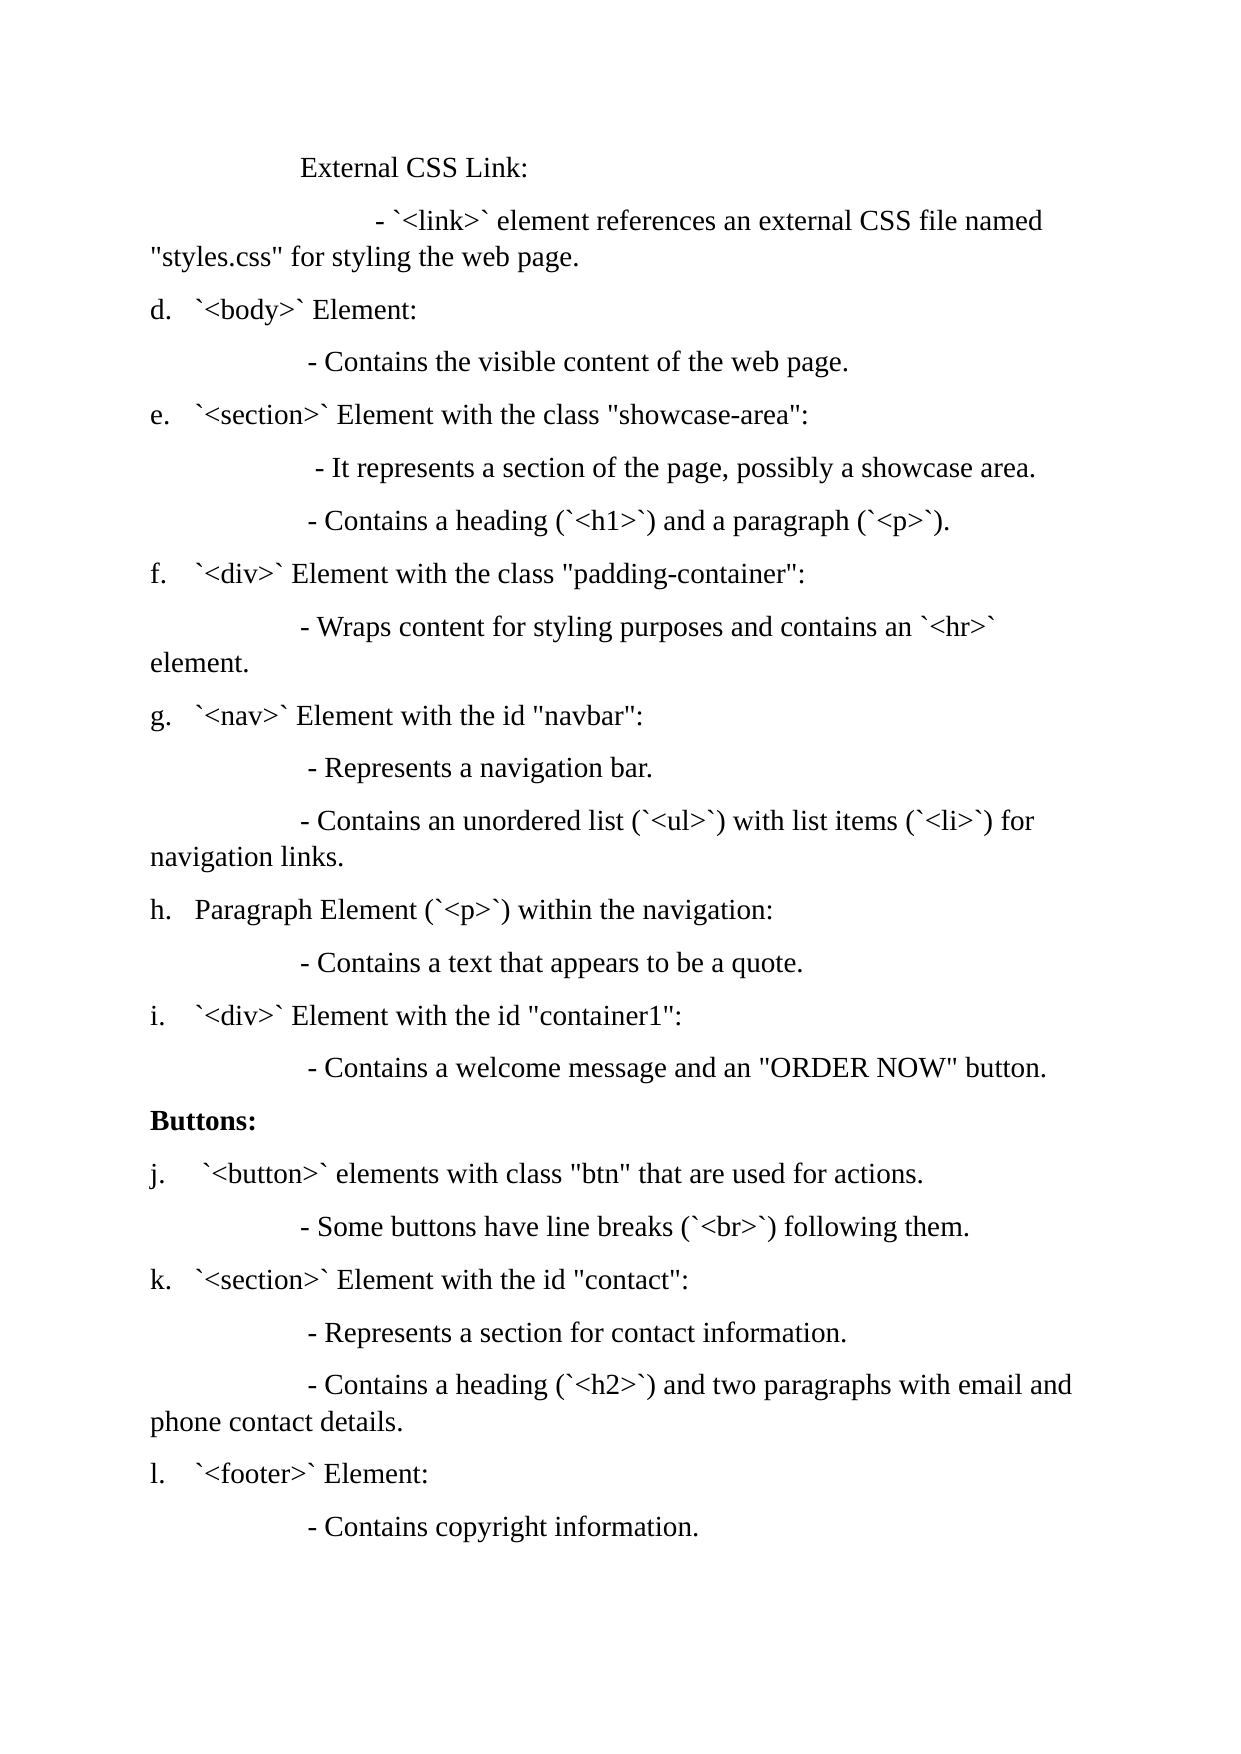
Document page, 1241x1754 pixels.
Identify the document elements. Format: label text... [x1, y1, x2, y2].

list - Contains a heading (`<h1>`) and a paragraph (`<p>`). [150, 503, 1090, 537]
list - Contains copyright information. [150, 1509, 1090, 1543]
list - It represents a section of the page, possibly a showcase area. [150, 450, 1090, 484]
list `<div>` Element with the class "padding-container": [150, 556, 1090, 589]
list `<div>` Element with the id "container1": [150, 998, 1090, 1031]
list - Represents a navigation bar. [150, 750, 1090, 784]
list - Represents a section for contact information. [150, 1315, 1090, 1348]
list Paragraph Element (`<p>`) within the navigation: [150, 892, 1090, 926]
list - Contains an unordered list (`<ul>`) with list items (`<li>`) for navigation links. [150, 803, 1090, 873]
list - Contains the visible content of the web page. [150, 344, 1090, 378]
list - `<link>` element references an external CSS file named "styles.css" for styling the web page. [150, 203, 1090, 272]
list `<section>` Element with the id "contact": [150, 1262, 1090, 1295]
list - Wraps content for styling purposes and contains an `<hr>` element. [150, 609, 1090, 678]
list External CSS Link: [225, 150, 1090, 183]
list - Contains a welcome message and an "ORDER NOW" button. [150, 1051, 1090, 1084]
list Buttons: [150, 1103, 1090, 1137]
list - Contains a heading (`<h2>`) and two paragraphs with email and phone contact details. [150, 1367, 1090, 1437]
list - Some buttons have line breaks (`<br>`) following them. [150, 1209, 1090, 1243]
list `<section>` Element with the class "showcase-area": [150, 397, 1090, 431]
list `<footer>` Element: [150, 1456, 1090, 1490]
list `<button>` elements with class "btn" that are used for actions. [150, 1156, 1090, 1190]
list `<nav>` Element with the id "navbar": [150, 698, 1090, 731]
list - Contains a text that appears to be a quote. [150, 945, 1090, 978]
list `<body>` Element: [150, 292, 1090, 325]
